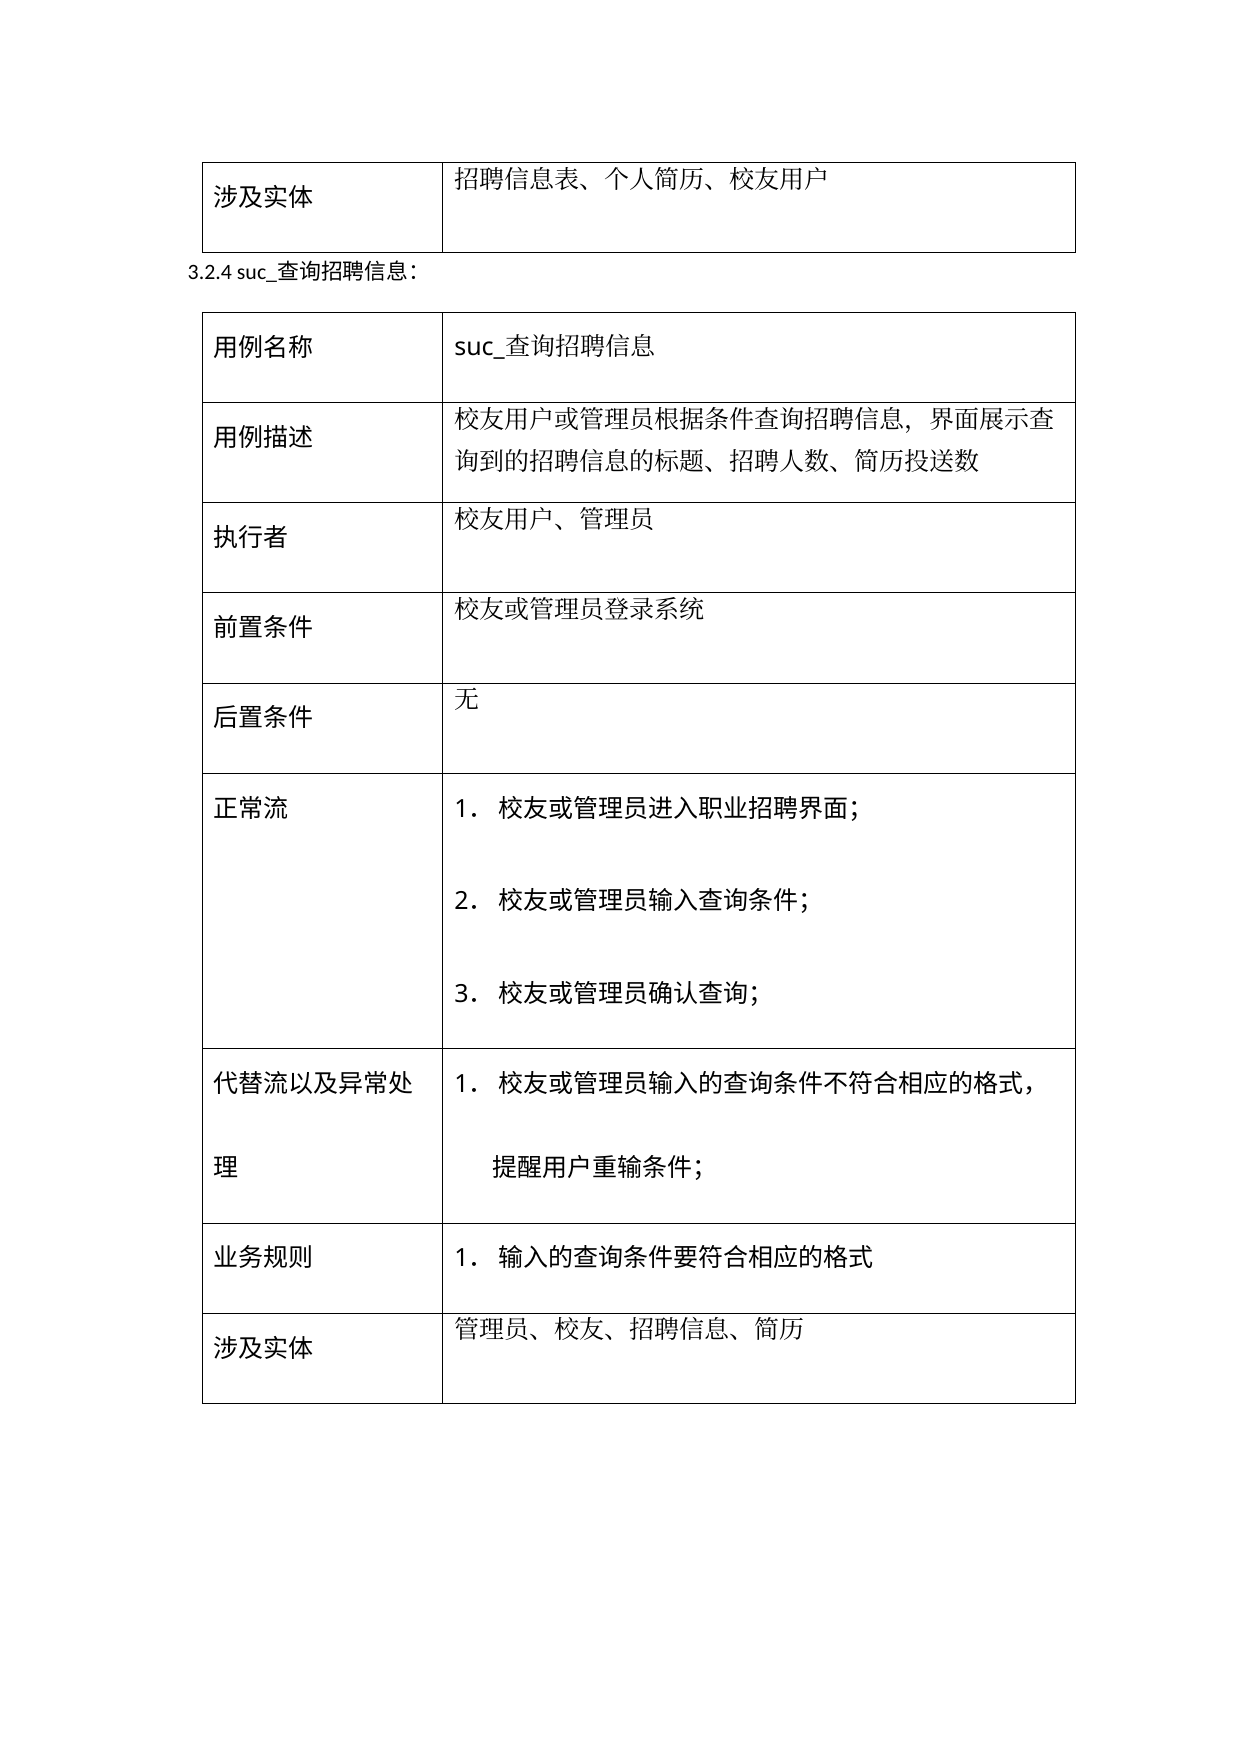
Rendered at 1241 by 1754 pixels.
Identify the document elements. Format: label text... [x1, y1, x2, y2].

table_cell 校友或管理员输入的查询条件不符合相应的格式，提醒用户重输条件； [443, 1049, 1075, 1222]
table_cell 校友用户、管理员 [443, 503, 1075, 592]
table_header 用例名称 [203, 313, 442, 402]
text 3.2.4 suc_查询招聘信息： [187, 253, 1053, 286]
table_cell 涉及实体 [203, 1314, 442, 1403]
table_cell 前置条件 [203, 593, 442, 682]
table_cell 输入的查询条件要符合相应的格式 [443, 1224, 1075, 1313]
table_cell 代替流以及异常处理 [203, 1049, 442, 1222]
table_cell 正常流 [203, 774, 442, 1048]
table_cell 校友用户或管理员根据条件查询招聘信息，界面展示查询到的招聘信息的标题、招聘人数、简历投送数 [443, 403, 1075, 502]
table_cell 校友或管理员进入职业招聘界面； 校友或管理员输入查询条件； 校友或管理员确认查询； [443, 774, 1075, 1048]
table_cell 业务规则 [203, 1224, 442, 1313]
table_cell 校友或管理员登录系统 [443, 593, 1075, 682]
table_cell 无 [443, 684, 1075, 773]
table_cell 执行者 [203, 503, 442, 592]
table_cell 后置条件 [203, 684, 442, 773]
table_header suc_查询招聘信息 [443, 313, 1075, 402]
table_cell 招聘信息表、个人简历、校友用户 [443, 163, 1075, 252]
table_cell 用例描述 [203, 403, 442, 502]
table_cell 管理员、校友、招聘信息、简历 [443, 1314, 1075, 1403]
table_cell 涉及实体 [203, 163, 442, 252]
